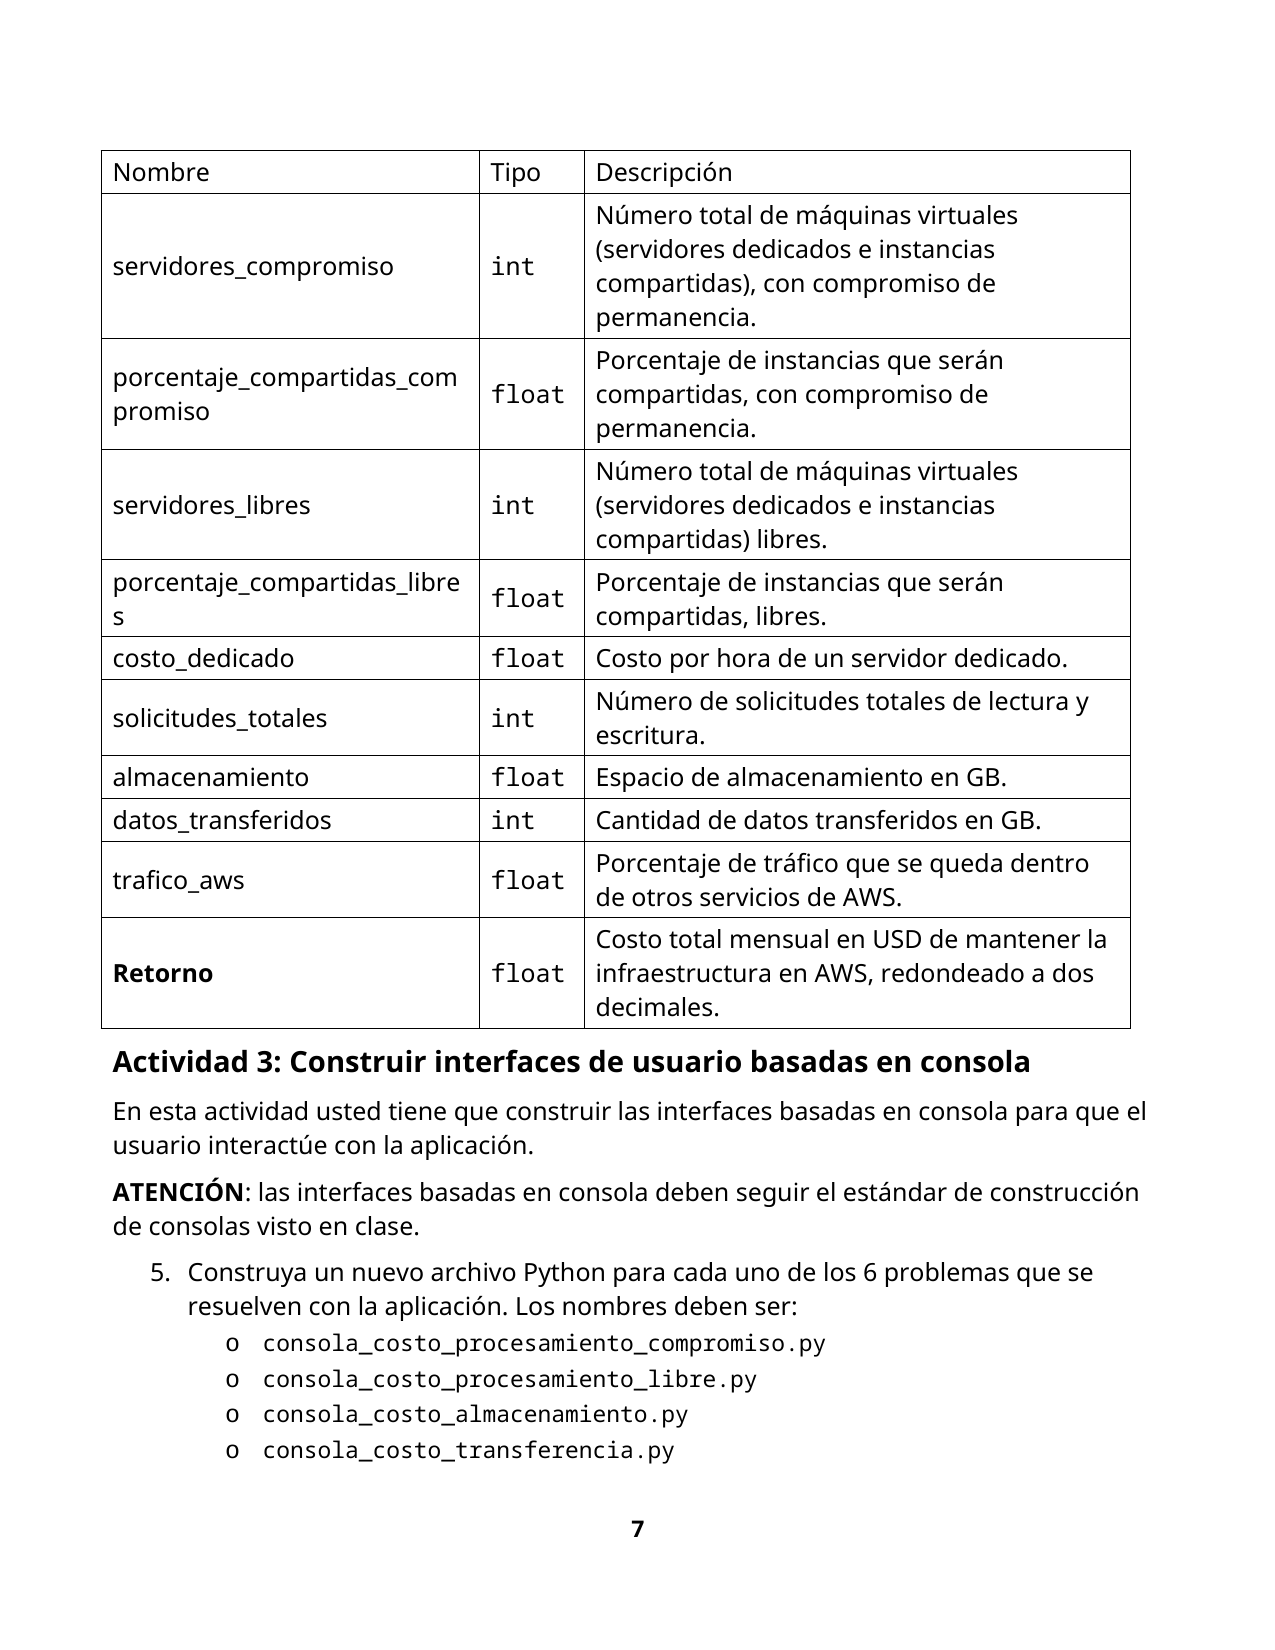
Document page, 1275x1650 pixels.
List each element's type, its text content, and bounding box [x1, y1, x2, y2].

list consola_costo_procesamiento_libre.py [225, 1362, 1162, 1394]
table_cell float [480, 637, 584, 679]
table_cell int [480, 799, 584, 841]
table_cell float [480, 918, 584, 1028]
table_header Nombre [102, 151, 479, 193]
table_cell Espacio de almacenamiento en GB. [585, 756, 1130, 798]
list Construya un nuevo archivo Python para cada uno de los 6 problemas que se resuelven con la aplicación. Los nombres deben ser: [150, 1255, 1162, 1323]
list consola_costo_procesamiento_compromiso.py [225, 1327, 1162, 1359]
table_cell Porcentaje de tráfico que se queda dentro de otros servicios de AWS. [585, 842, 1130, 917]
table_header Descripción [585, 151, 1130, 193]
table_cell Costo por hora de un servidor dedicado. [585, 637, 1130, 679]
table_cell servidores_compromiso [102, 194, 479, 338]
text En esta actividad usted tiene que construir las interfaces basadas en consola para que el usuario interactúe con la aplicación. [112, 1094, 1162, 1162]
table_cell int [480, 194, 584, 338]
table_cell float [480, 756, 584, 798]
table_cell costo_dedicado [102, 637, 479, 679]
table_cell Número total de máquinas virtuales (servidores dedicados e instancias compartidas) libres. [585, 450, 1130, 559]
table_cell Número total de máquinas virtuales (servidores dedicados e instancias compartidas), con compromiso de permanencia. [585, 194, 1130, 338]
table_cell solicitudes_totales [102, 680, 479, 755]
list consola_costo_transferencia.py [225, 1434, 1162, 1466]
table_cell servidores_libres [102, 450, 479, 559]
subtitle Actividad 3: Construir interfaces de usuario basadas en consola [112, 1041, 1162, 1081]
table_cell Porcentaje de instancias que serán compartidas, con compromiso de permanencia. [585, 339, 1130, 449]
table_cell Cantidad de datos transferidos en GB. [585, 799, 1130, 841]
table_cell Número de solicitudes totales de lectura y escritura. [585, 680, 1130, 755]
table_cell almacenamiento [102, 756, 479, 798]
table_cell int [480, 680, 584, 755]
table_header Tipo [480, 151, 584, 193]
table_cell Retorno [102, 918, 479, 1028]
list consola_costo_almacenamiento.py [225, 1398, 1162, 1430]
table_cell float [480, 339, 584, 449]
table_cell float [480, 560, 584, 636]
text ATENCIÓN: las interfaces basadas en consola deben seguir el estándar de construcción de consolas visto en clase. [112, 1174, 1162, 1242]
table_cell Costo total mensual en USD de mantener la infraestructura en AWS, redondeado a dos decimales. [585, 918, 1130, 1028]
table_cell float [480, 842, 584, 917]
table_cell porcentaje_compartidas_compromiso [102, 339, 479, 449]
table_cell Porcentaje de instancias que serán compartidas, libres. [585, 560, 1130, 636]
table_cell datos_transferidos [102, 799, 479, 841]
table_cell trafico_aws [102, 842, 479, 917]
table_cell porcentaje_compartidas_libres [102, 560, 479, 636]
table_cell int [480, 450, 584, 559]
